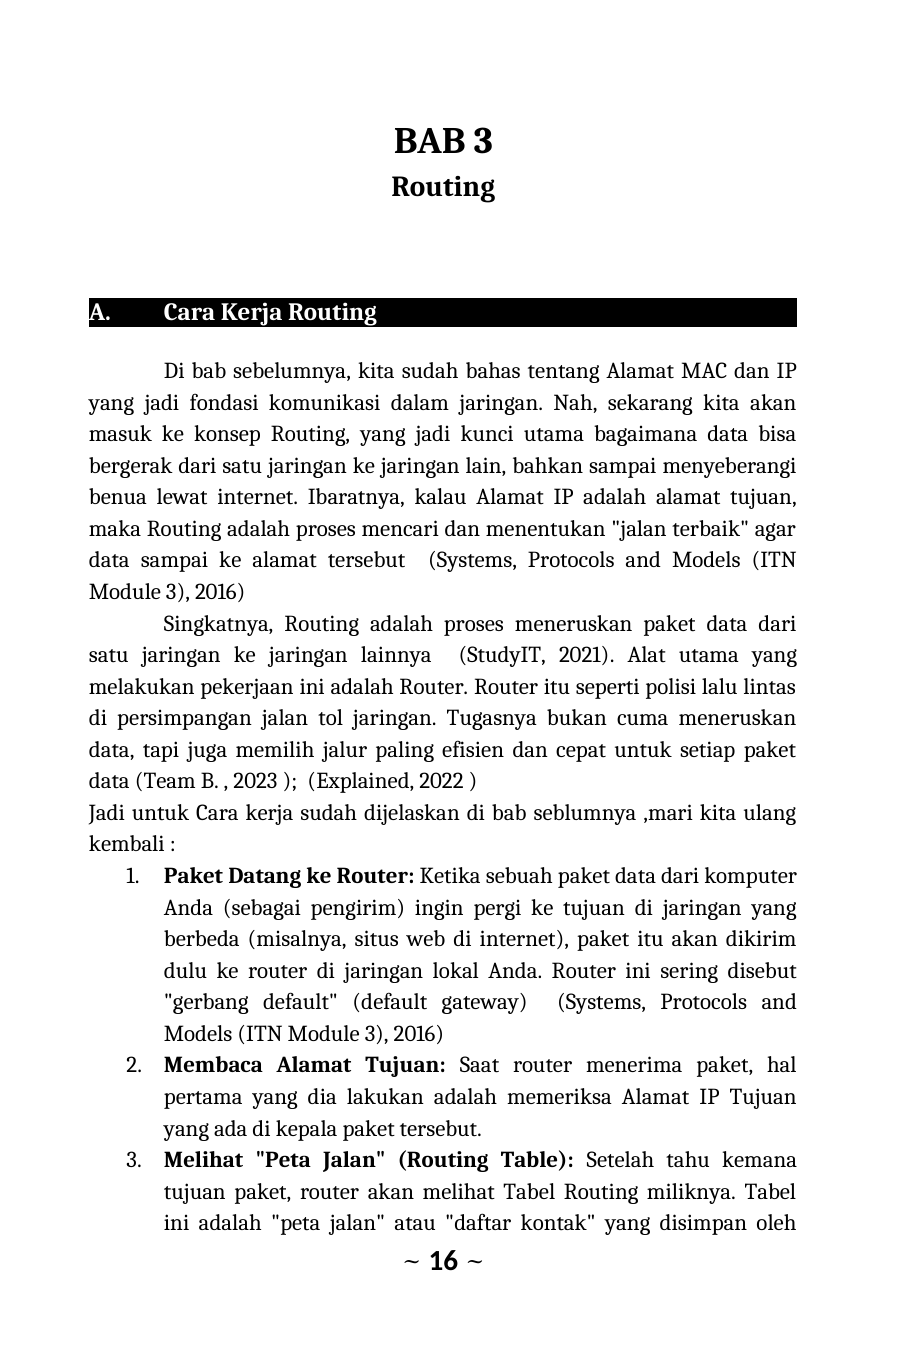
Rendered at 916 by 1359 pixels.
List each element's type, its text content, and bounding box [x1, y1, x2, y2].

text Jadi untuk Cara kerja sudah dijelaskan di bab seblumnya ,mari kita ulang kembali : [89, 800, 797, 858]
subtitle BAB 3 Routing [89, 120, 797, 203]
subtitle Cara Kerja Routing [89, 298, 797, 327]
text Singkatnya, Routing adalah proses meneruskan paket data dari satu jaringan ke jaringan lainnya (StudyIT, 2021). Alat utama yang melakukan pekerjaan ini adalah Router. Router itu seperti polisi lalu lintas di persimpangan jalan tol jaringan. Tugasnya bukan cuma meneruskan data, tapi juga memilih jalur paling efisien dan cepat untuk setiap paket data (Team B. , 2023 ); (Explained, 2022 ) [89, 610, 797, 794]
text Di bab sebelumnya, kita sudah bahas tentang Alamat MAC dan IP yang jadi fondasi komunikasi dalam jaringan. Nah, sekarang kita akan masuk ke konsep Routing, yang jadi kunci utama bagaimana data bisa bergerak dari satu jaringan ke jaringan lain, bahkan sampai menyeberangi benua lewat internet. Ibaratnya, kalau Alamat IP adalah alamat tujuan, maka Routing adalah proses mencari dan menentukan "jalan terbaik" agar data sampai ke alamat tersebut (Systems, Protocols and Models (ITN Module 3), 2016) [89, 358, 797, 605]
list Paket Datang ke Router: Ketika sebuah paket data dari komputer Anda (sebagai pengirim) ingin pergi ke tujuan di jaringan yang berbeda (misalnya, situs web di internet), paket itu akan dikirim dulu ke router di jaringan lokal Anda. Router ini sering disebut "gerbang default" (default gateway) (Systems, Protocols and Models (ITN Module 3), 2016) [126, 863, 797, 1047]
list Membaca Alamat Tujuan: Saat router menerima paket, hal pertama yang dia lakukan adalah memeriksa Alamat IP Tujuan yang ada di kepala paket tersebut. [126, 1052, 797, 1142]
